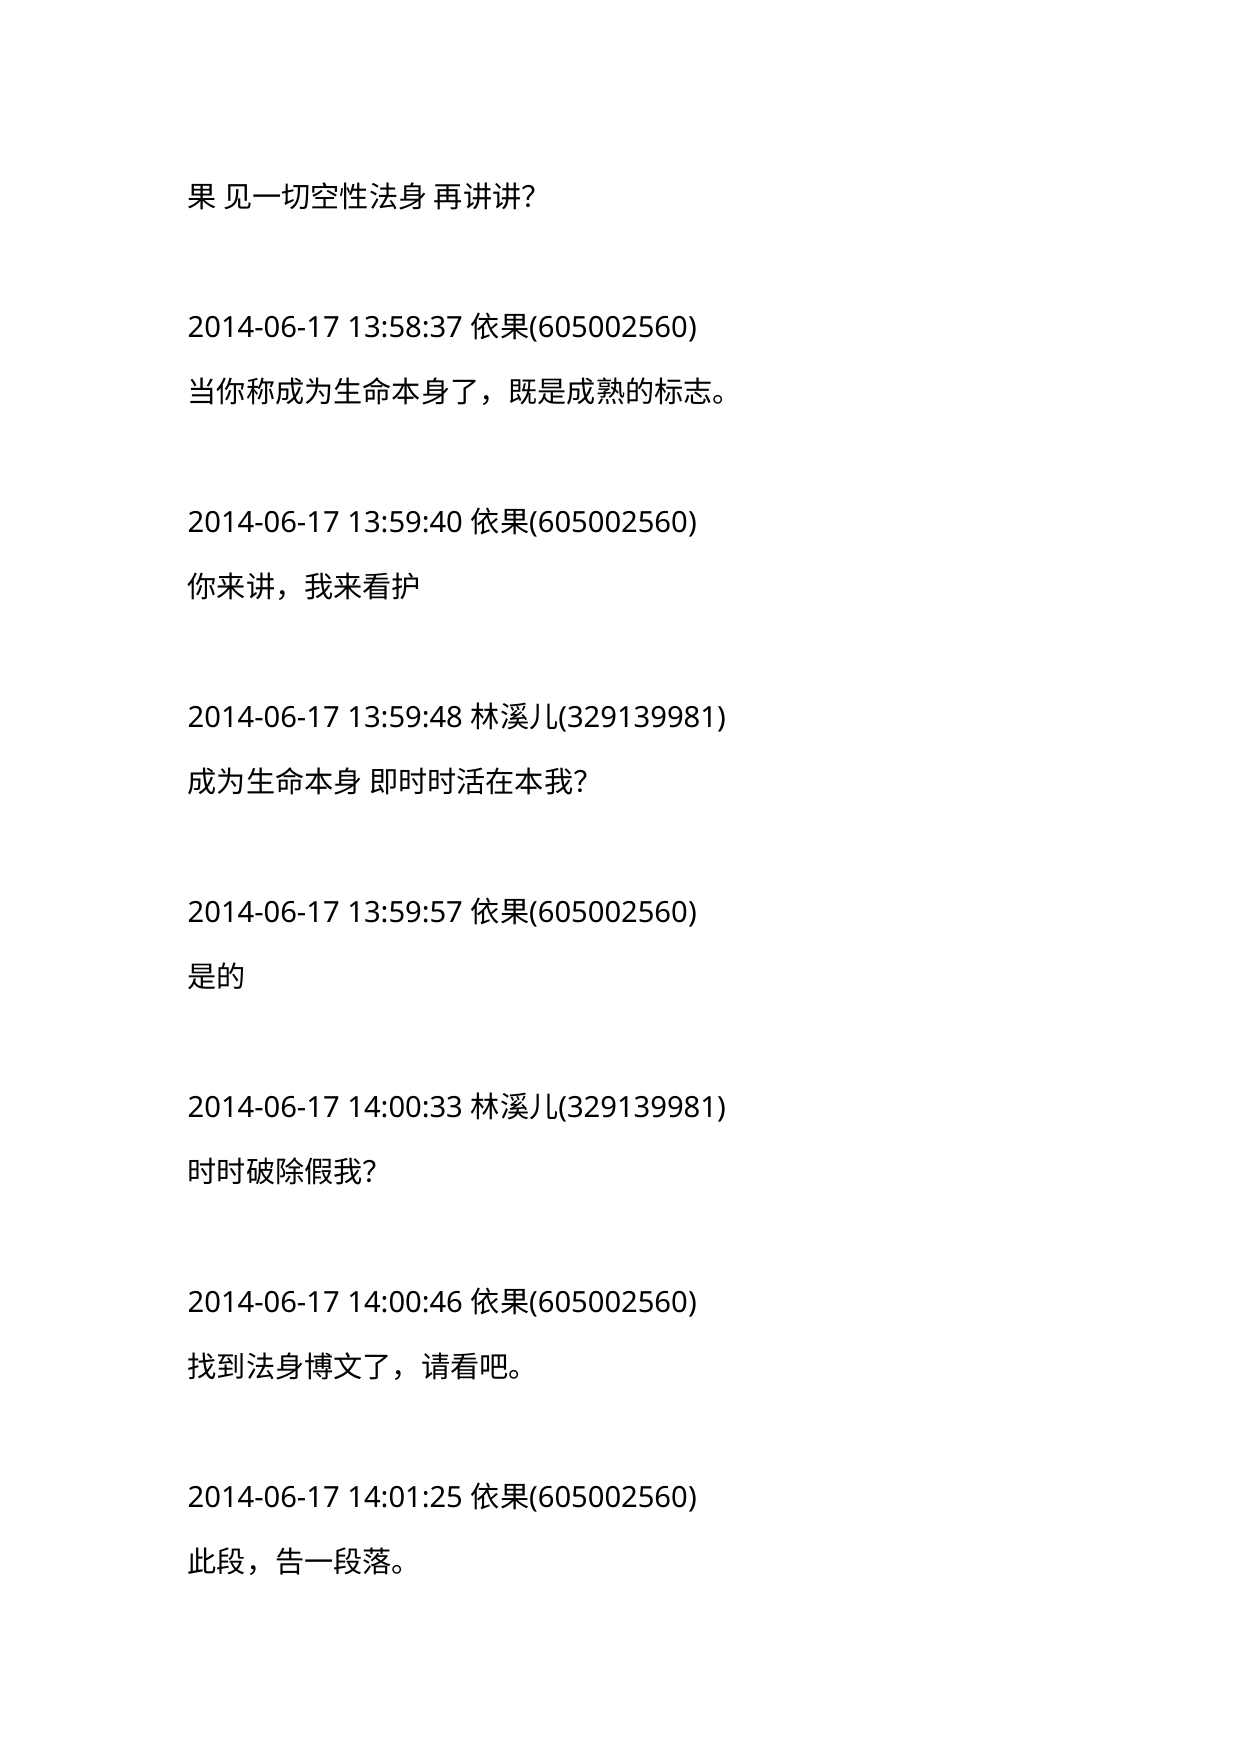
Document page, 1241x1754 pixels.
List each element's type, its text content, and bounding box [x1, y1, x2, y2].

text 时时破除假我？ [187, 1137, 1053, 1202]
text 2014-06-17 13:59:40 依果(605002560) [187, 487, 1053, 552]
text 此段，告一段落。 [187, 1527, 1053, 1592]
text 是的 [187, 942, 1053, 1007]
text 成为生命本身 即时时活在本我？ [187, 747, 1053, 812]
text 当你称成为生命本身了，既是成熟的标志。 [187, 357, 1053, 422]
text 果 见一切空性法身 再讲讲？ [187, 162, 1053, 227]
text 你来讲，我来看护 [187, 552, 1053, 617]
text 2014-06-17 14:00:33 林溪儿(329139981) [187, 1072, 1053, 1137]
text 2014-06-17 14:00:46 依果(605002560) [187, 1267, 1053, 1332]
text 2014-06-17 13:59:48 林溪儿(329139981) [187, 682, 1053, 747]
text 2014-06-17 13:59:57 依果(605002560) [187, 877, 1053, 942]
text 2014-06-17 14:01:25 依果(605002560) [187, 1462, 1053, 1527]
text 找到法身博文了，请看吧。 [187, 1332, 1053, 1397]
text 2014-06-17 13:58:37 依果(605002560) [187, 292, 1053, 357]
